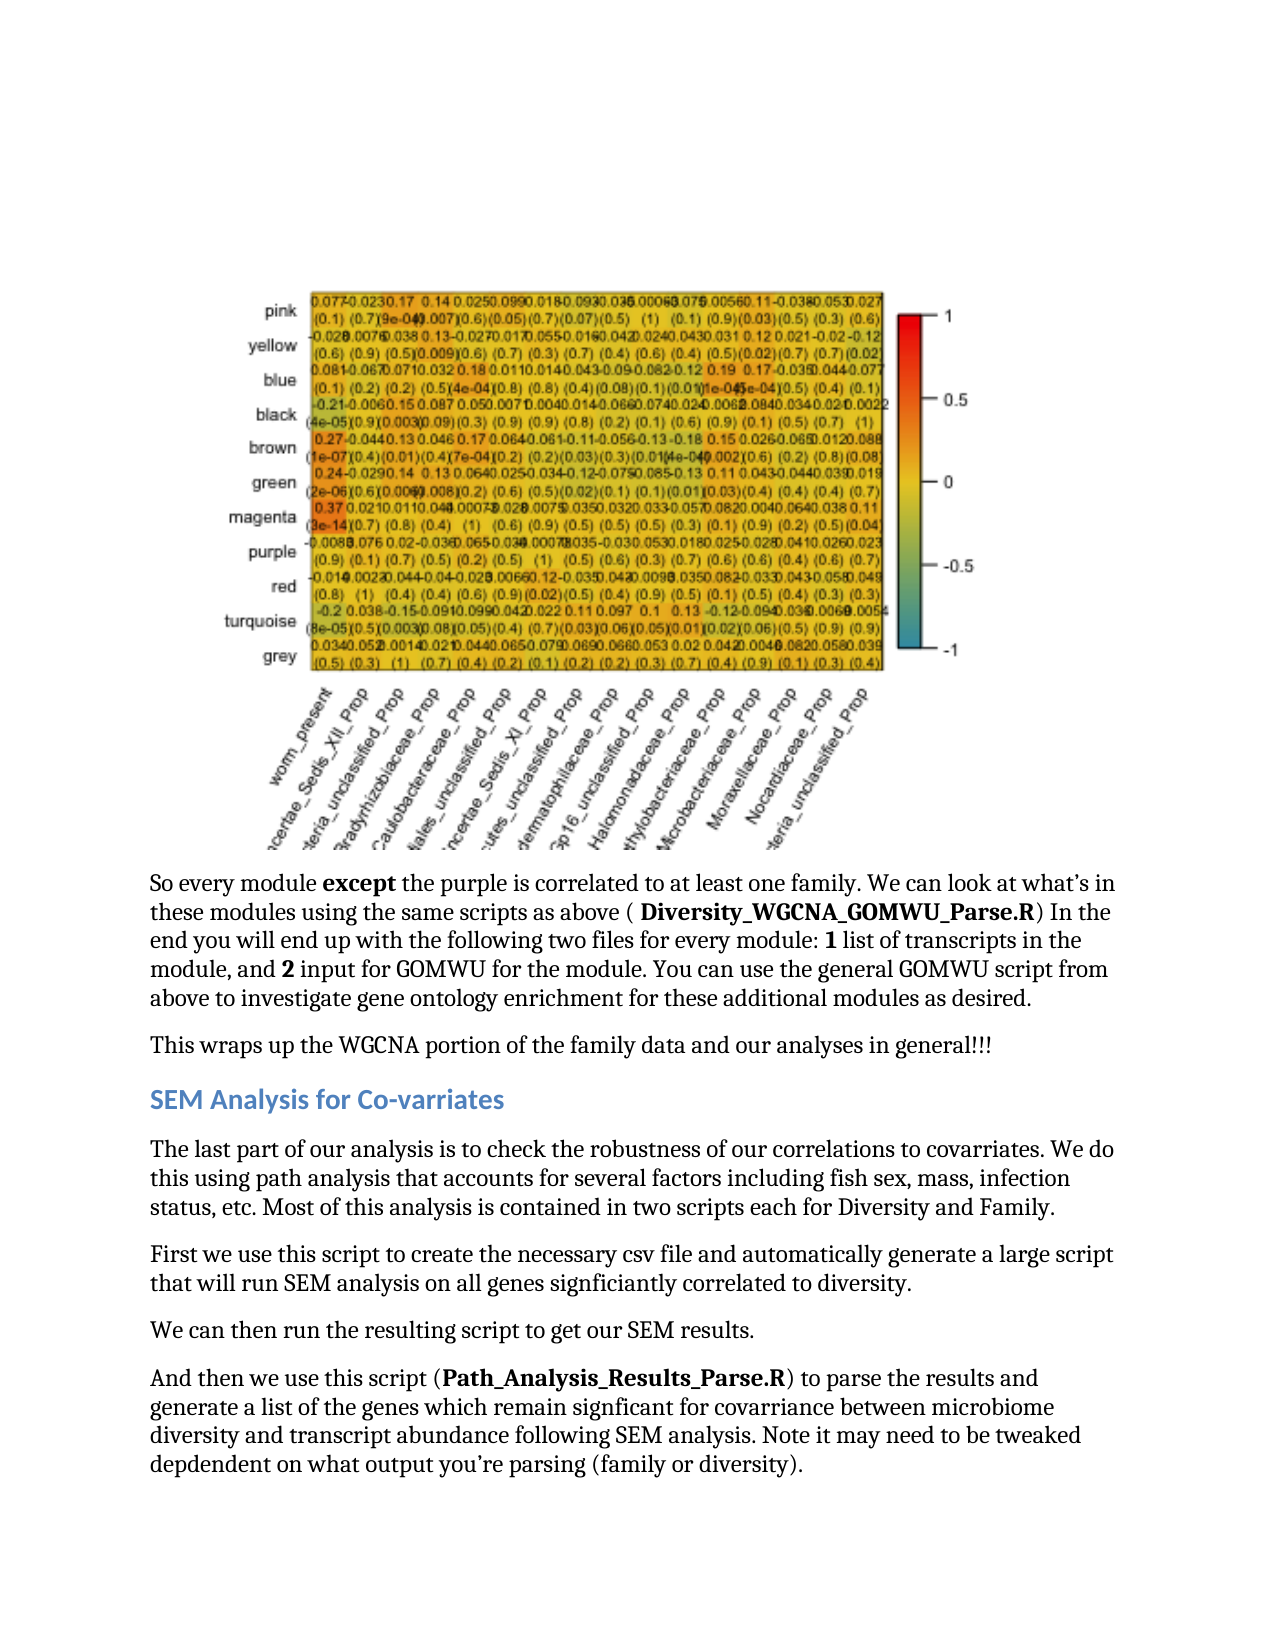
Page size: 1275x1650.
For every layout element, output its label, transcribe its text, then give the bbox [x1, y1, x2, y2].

text The last part of our analysis is to check the robustness of our correlations to covarriates. We do this using path analysis that accounts for several factors including fish sex, mass, infection status, etc. Most of this analysis is contained in two scripts each for Diversity and Family. [150, 1135, 1125, 1221]
text First we use this script to create the necessary csv file and automatically generate a large script that will run SEM analysis on all genes signficiantly correlated to diversity. [150, 1240, 1125, 1298]
subtitle SEM Analysis for Co-varriates [150, 1081, 1125, 1116]
text This wraps up the WGCNA portion of the family data and our analyses in general!!! [150, 1031, 1125, 1060]
picture [168, 150, 1044, 850]
text And then we use this script (Path_Analysis_Results_Parse.R) to parse the results and generate a list of the genes which remain signficant for covarriance between microbiome diversity and transcript abundance following SEM analysis. Note it may need to be tweaked depdendent on what output you’re parsing (family or diversity). [150, 1364, 1125, 1479]
text We can then run the resulting script to get our SEM results. [150, 1316, 1125, 1345]
text So every module except the purple is correlated to at least one family. We can look at what’s in these modules using the same scripts as above ( Diversity_WGCNA_GOMWU_Parse.R) In the end you will end up with the following two files for every module: 1 list of transcripts in the module, and 2 input for GOMWU for the module. You can use the general GOMWU script from above to investigate gene ontology enrichment for these additional modules as desired. [150, 869, 1125, 1012]
